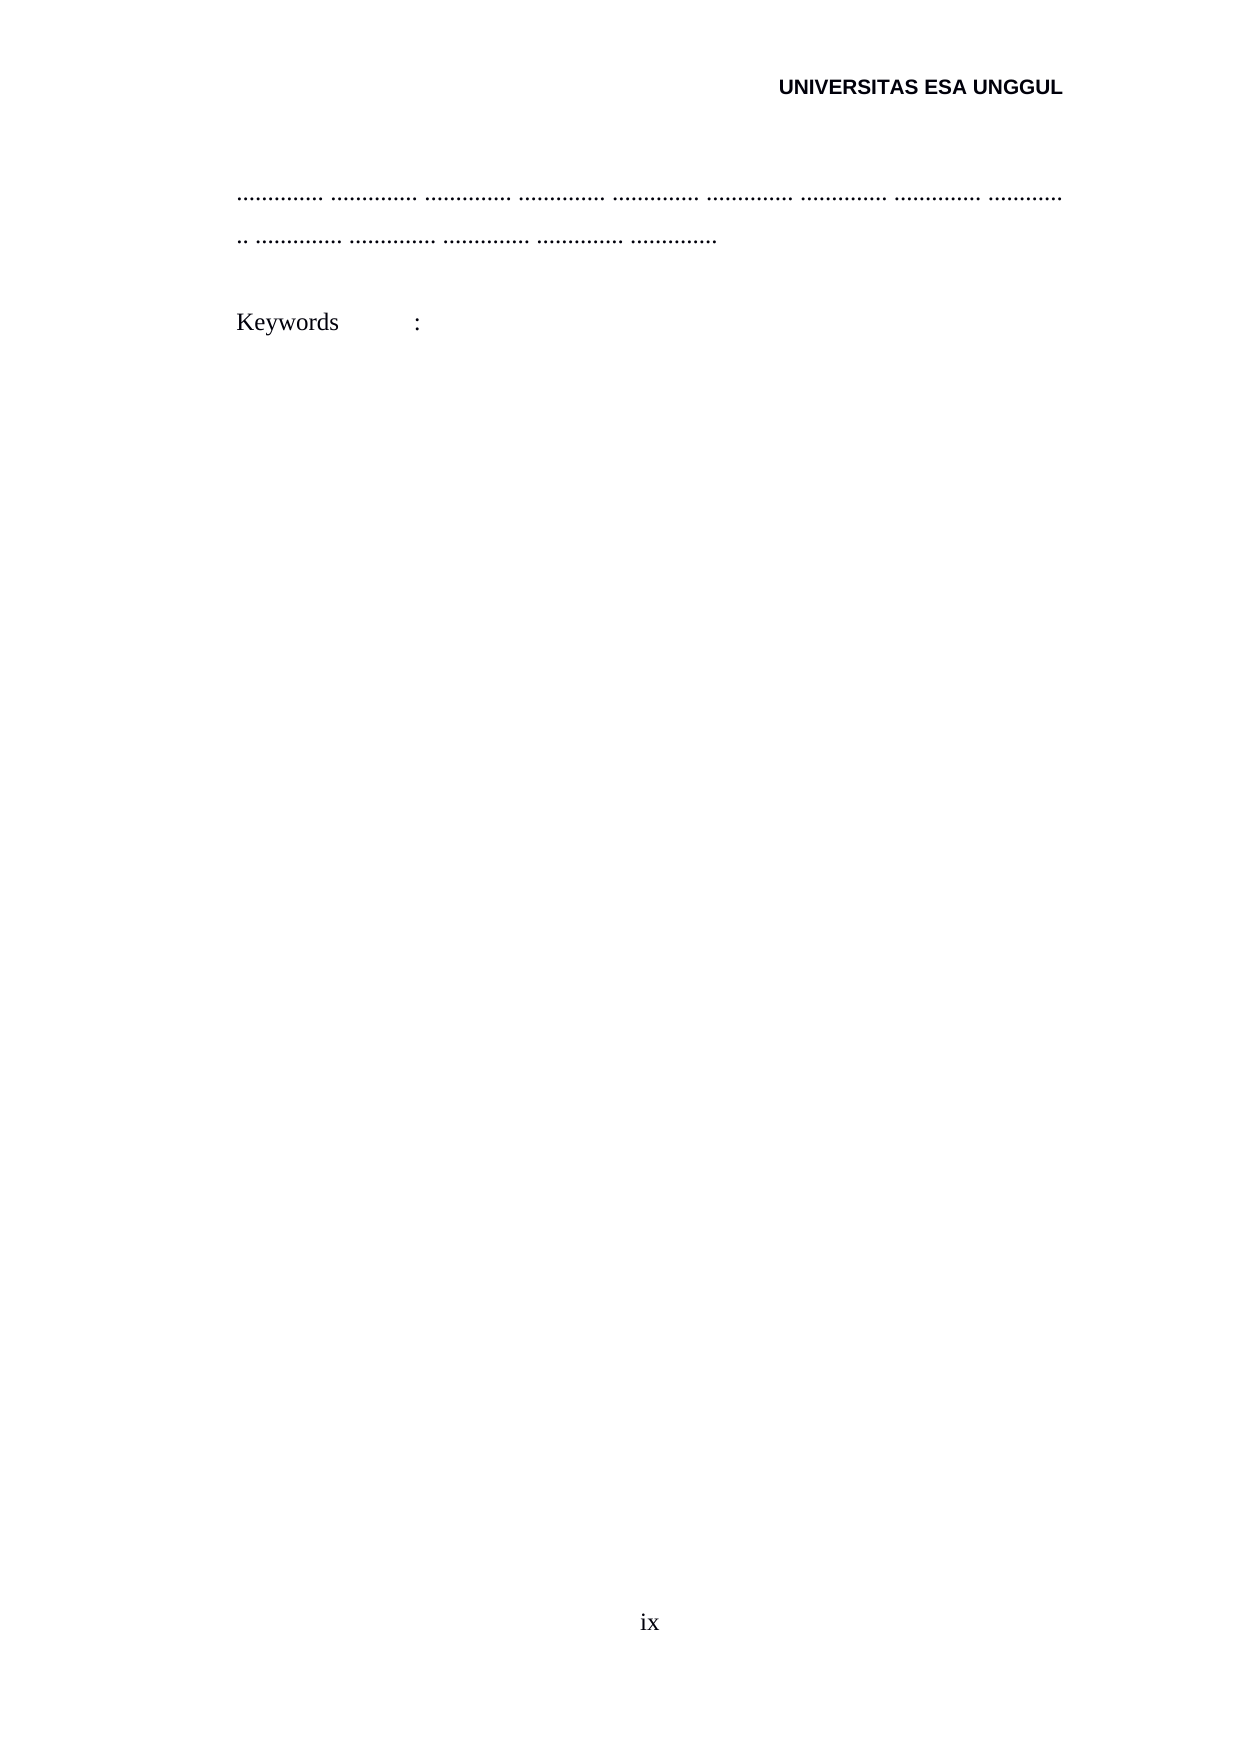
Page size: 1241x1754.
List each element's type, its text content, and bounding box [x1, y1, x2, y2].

text Keywords : [236, 307, 1063, 335]
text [236, 177, 1063, 249]
